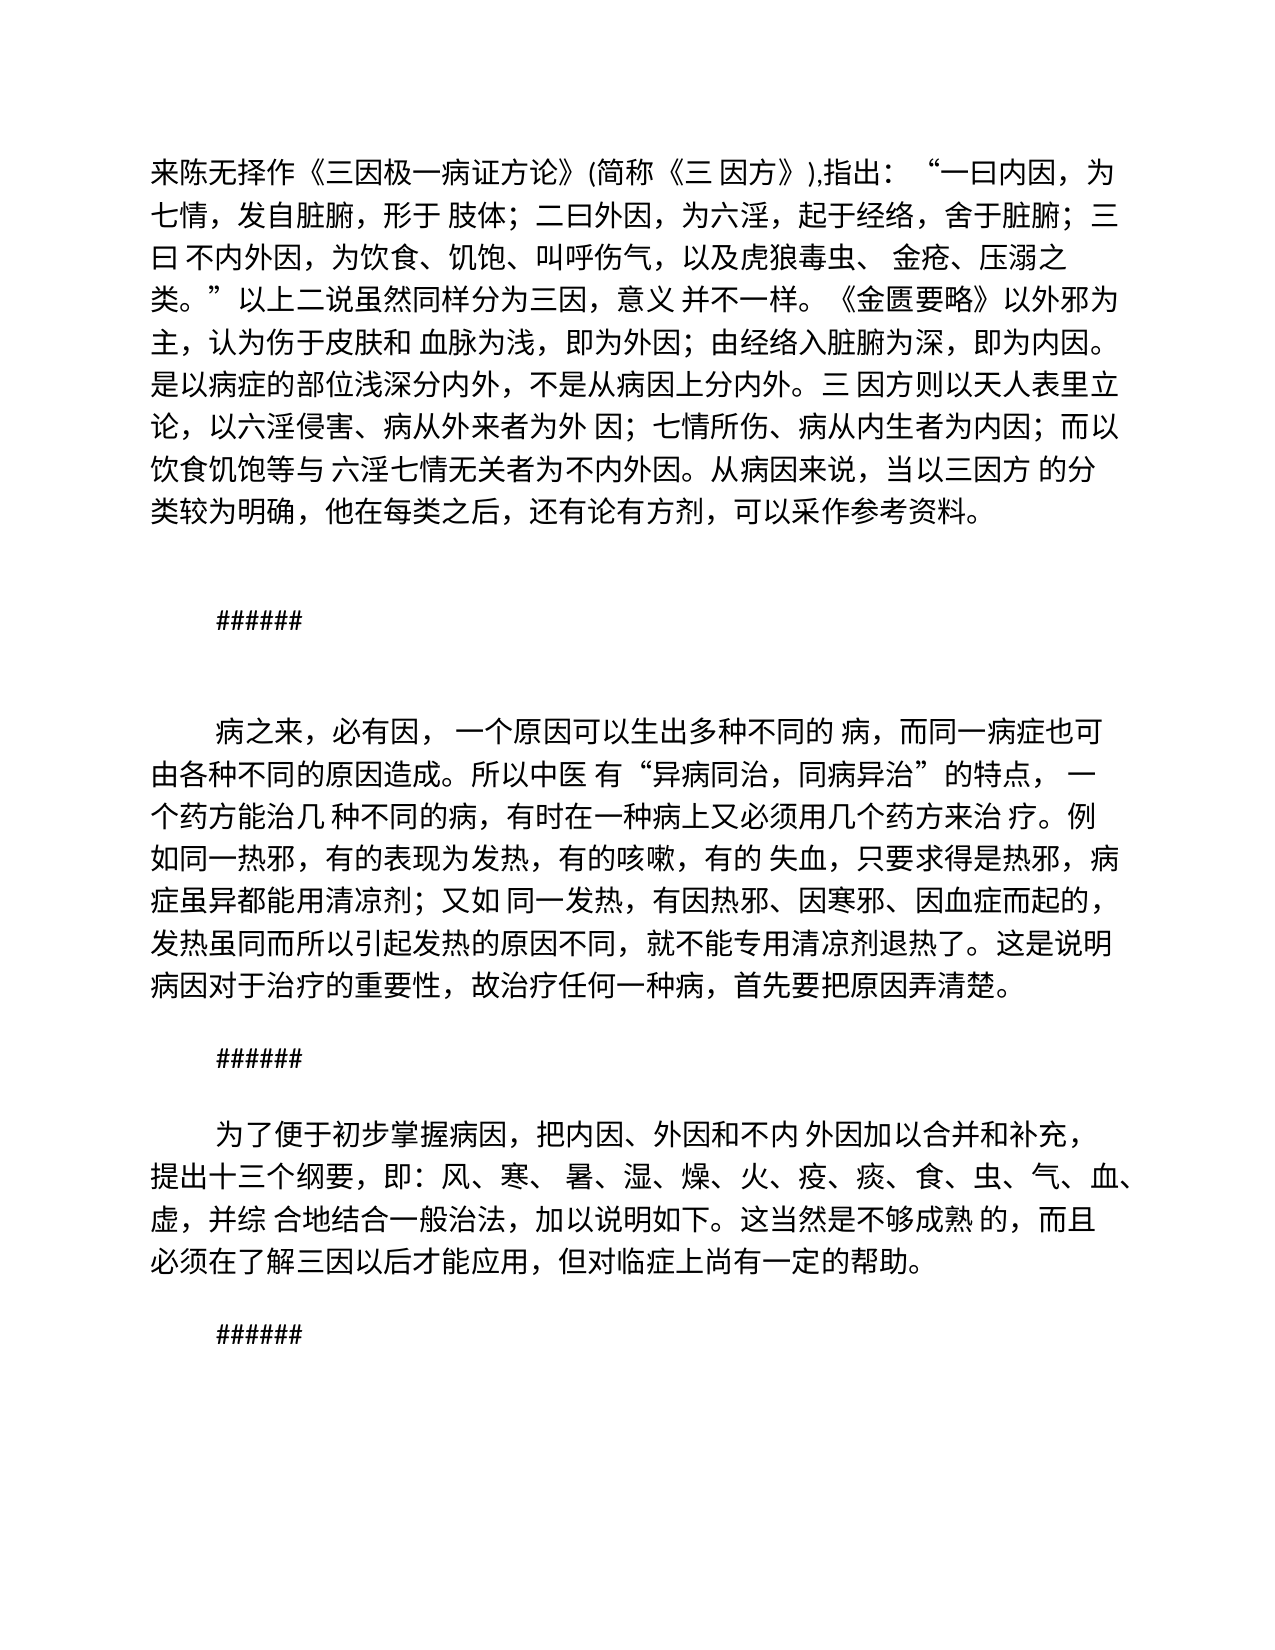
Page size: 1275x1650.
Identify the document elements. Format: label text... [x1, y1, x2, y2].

text ###### [150, 1316, 1125, 1352]
text 为了便于初步掌握病因，把内因、外因和不内 外因加以合并和补充，提出十三个纲要，即：风、寒、 暑、湿、燥、火、疫、痰、食、虫、气、血、虚，并综 合地结合一般治法，加以说明如下。这当然是不够成熟 的，而且必须在了解三因以后才能应用，但对临症上尚有一定的帮助。 [150, 1112, 1125, 1281]
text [150, 150, 1125, 531]
text ###### [150, 1040, 1125, 1076]
text 病之来，必有因， 一个原因可以生出多种不同的 病，而同一病症也可由各种不同的原因造成。所以中医 有“异病同治，同病异治”的特点， 一个药方能治几 种不同的病，有时在一种病上又必须用几个药方来治 疗。例如同一热邪，有的表现为发热，有的咳嗽，有的 失血，只要求得是热邪，病症虽异都能用清凉剂；又如 同一发热，有因热邪、因寒邪、因血症而起的，发热虽同而所以引起发热的原因不同，就不能专用清凉剂退热了。这是说明病因对于治疗的重要性，故治疗任何一种病，首先要把原因弄清楚。 [150, 709, 1125, 1005]
text ###### [150, 602, 1125, 637]
